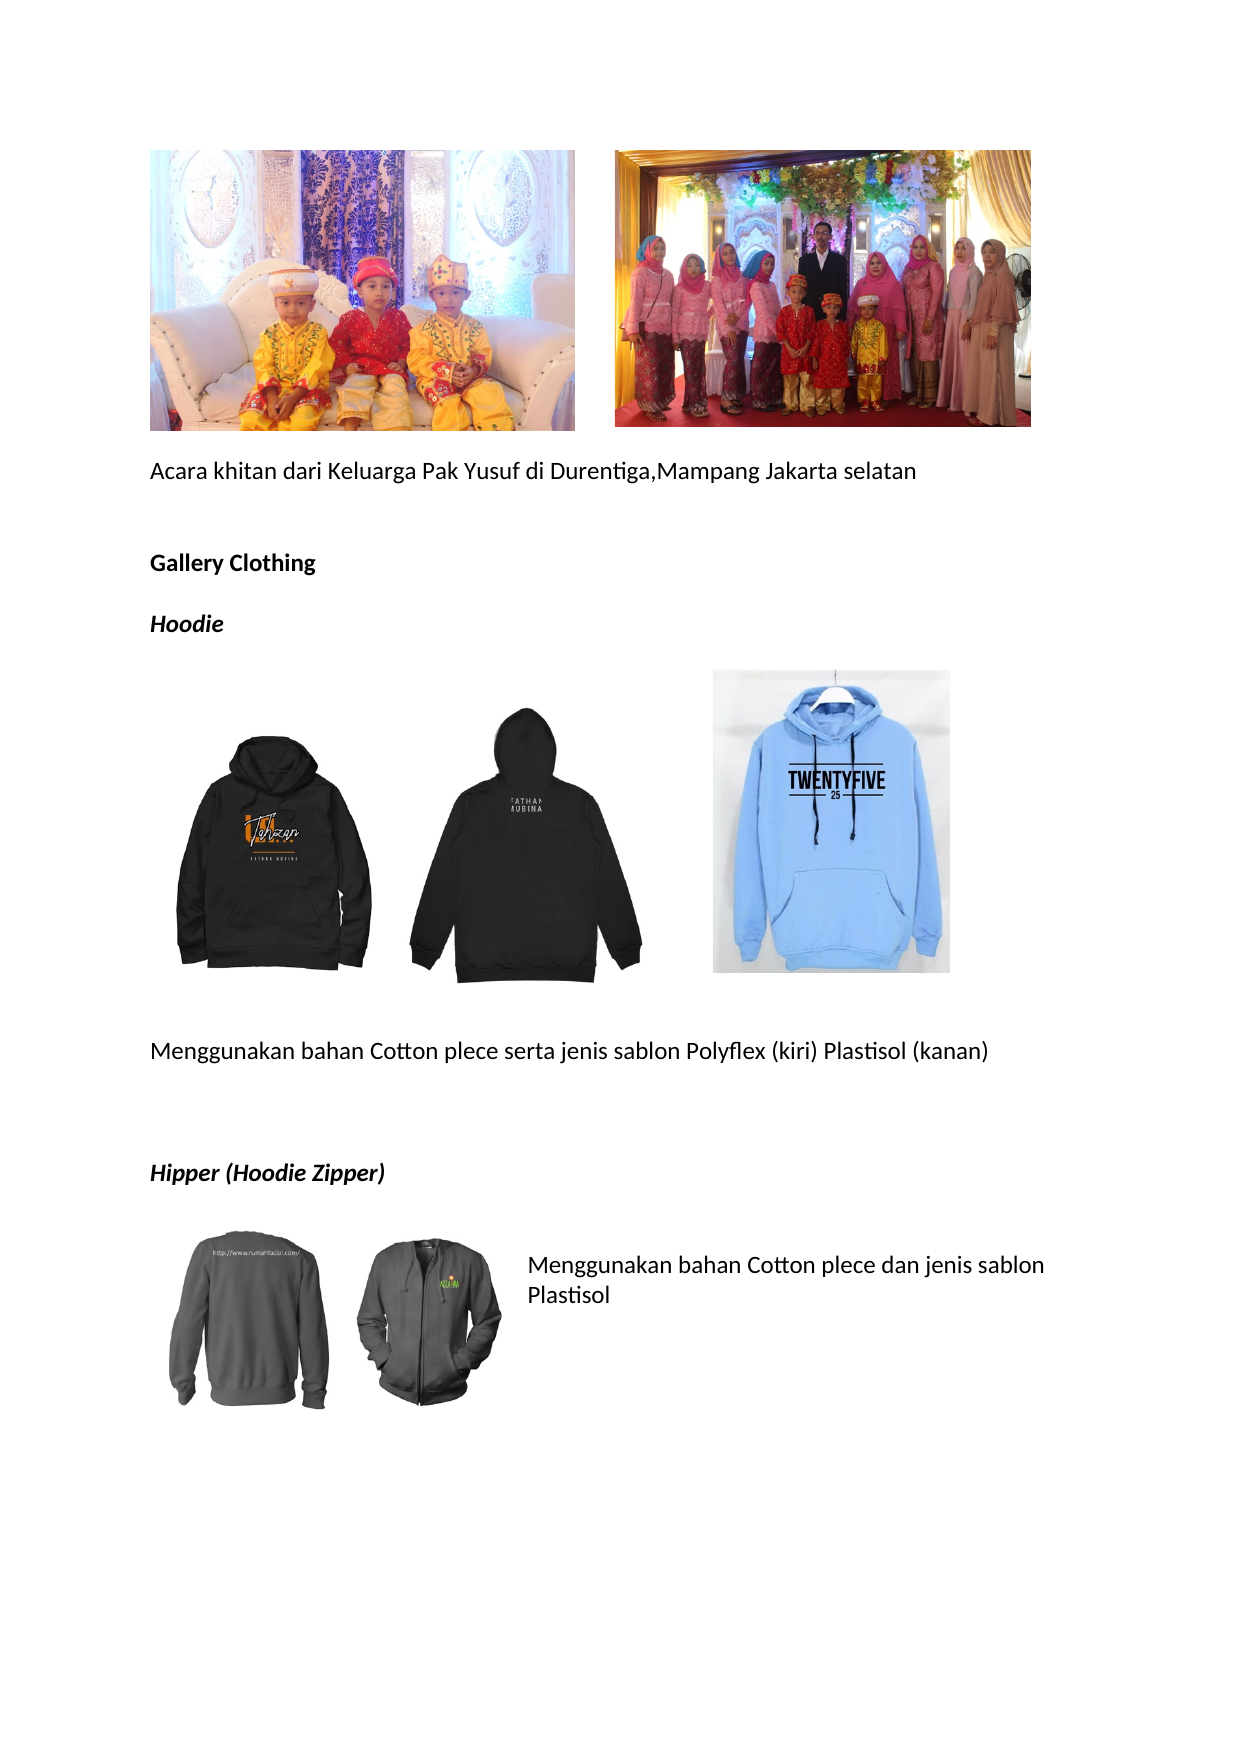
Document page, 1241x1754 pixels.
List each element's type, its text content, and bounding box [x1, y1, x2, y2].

text Gallery Clothing [150, 547, 1090, 577]
picture [150, 150, 575, 431]
text Hipper (Hoodie Zipper) [150, 1157, 1090, 1188]
picture [712, 668, 950, 973]
text Menggunakan bahan Cotton plece dan jenis sablon Plastisol [509, 1249, 1090, 1310]
picture [150, 1193, 509, 1447]
text Menggunakan bahan Cotton plece serta jenis sablon Polyflex (kiri) Plastisol (kanan) [150, 1035, 1090, 1066]
text Hoodie [150, 608, 1090, 638]
text Acara khitan dari Keluarga Pak Yusuf di Durentiga,Mampang Jakarta selatan [150, 455, 1090, 486]
picture [158, 668, 651, 1015]
picture [614, 150, 1032, 427]
